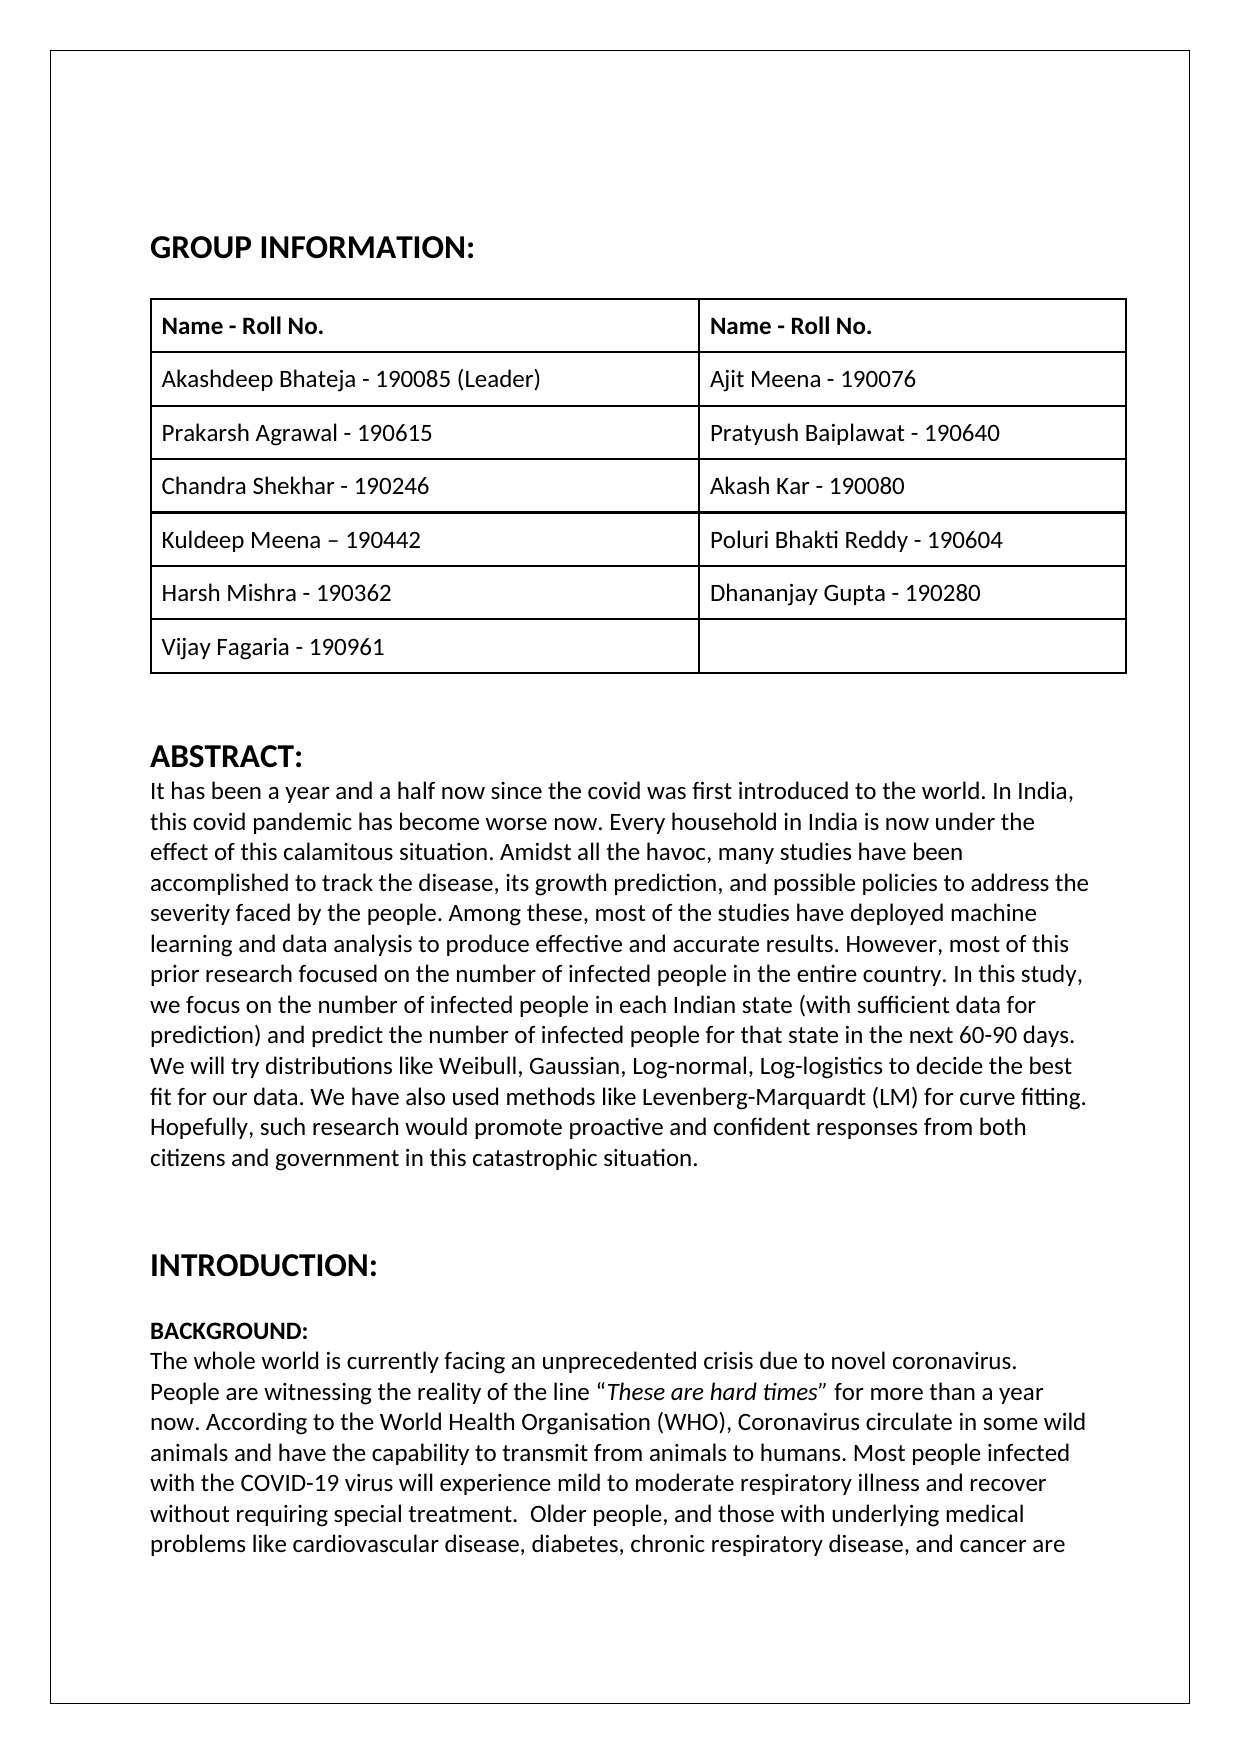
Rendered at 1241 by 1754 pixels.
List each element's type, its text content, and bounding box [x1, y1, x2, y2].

table_header Name - Roll No. [152, 300, 698, 351]
text GROUP INFORMATION: [150, 226, 1090, 267]
table_cell Akash Kar - 190080 [700, 460, 1125, 511]
table_cell [700, 620, 1125, 672]
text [150, 1345, 1090, 1559]
table_cell Prakarsh Agrawal - 190615 [152, 407, 698, 458]
table_header Name - Roll No. [700, 300, 1125, 351]
text It has been a year and a half now since the covid was first introduced to the world. In India, this covid pandemic has become worse now. Every household in India is now under the effect of this calamitous situation. Amidst all the havoc, many studies have been accomplished to track the disease, its growth prediction, and possible policies to address the severity faced by the people. Among these, most of the studies have deployed machine learning and data analysis to produce effective and accurate results. However, most of this prior research focused on the number of infected people in the entire country. In this study, we focus on the number of infected people in each Indian state (with sufficient data for prediction) and predict the number of infected people for that state in the next 60-90 days. We will try distributions like Weibull, Gaussian, Log-normal, Log-logistics to decide the best fit for our data. We have also used methods like Levenberg-Marquardt (LM) for curve fitting. [150, 776, 1096, 1111]
table_cell Harsh Mishra - 190362 [152, 567, 698, 618]
table_cell Pratyush Baiplawat - 190640 [700, 407, 1125, 458]
table_cell Kuldeep Meena – 190442 [152, 514, 698, 565]
text ABSTRACT: [150, 735, 1090, 776]
text BACKGROUND: [150, 1315, 1090, 1345]
text Hopefully, such research would promote proactive and confident responses from both citizens and government in this catastrophic situation. [150, 1111, 1090, 1172]
table_cell Chandra Shekhar - 190246 [152, 460, 698, 511]
table_cell Ajit Meena - 190076 [700, 353, 1125, 404]
text INTRODUCTION: [150, 1243, 1090, 1284]
table_cell Vijay Fagaria - 190961 [152, 620, 698, 672]
table_cell Akashdeep Bhateja - 190085 (Leader) [152, 353, 698, 404]
table_cell Poluri Bhakti Reddy - 190604 [700, 514, 1125, 565]
table_cell Dhananjay Gupta - 190280 [700, 567, 1125, 618]
